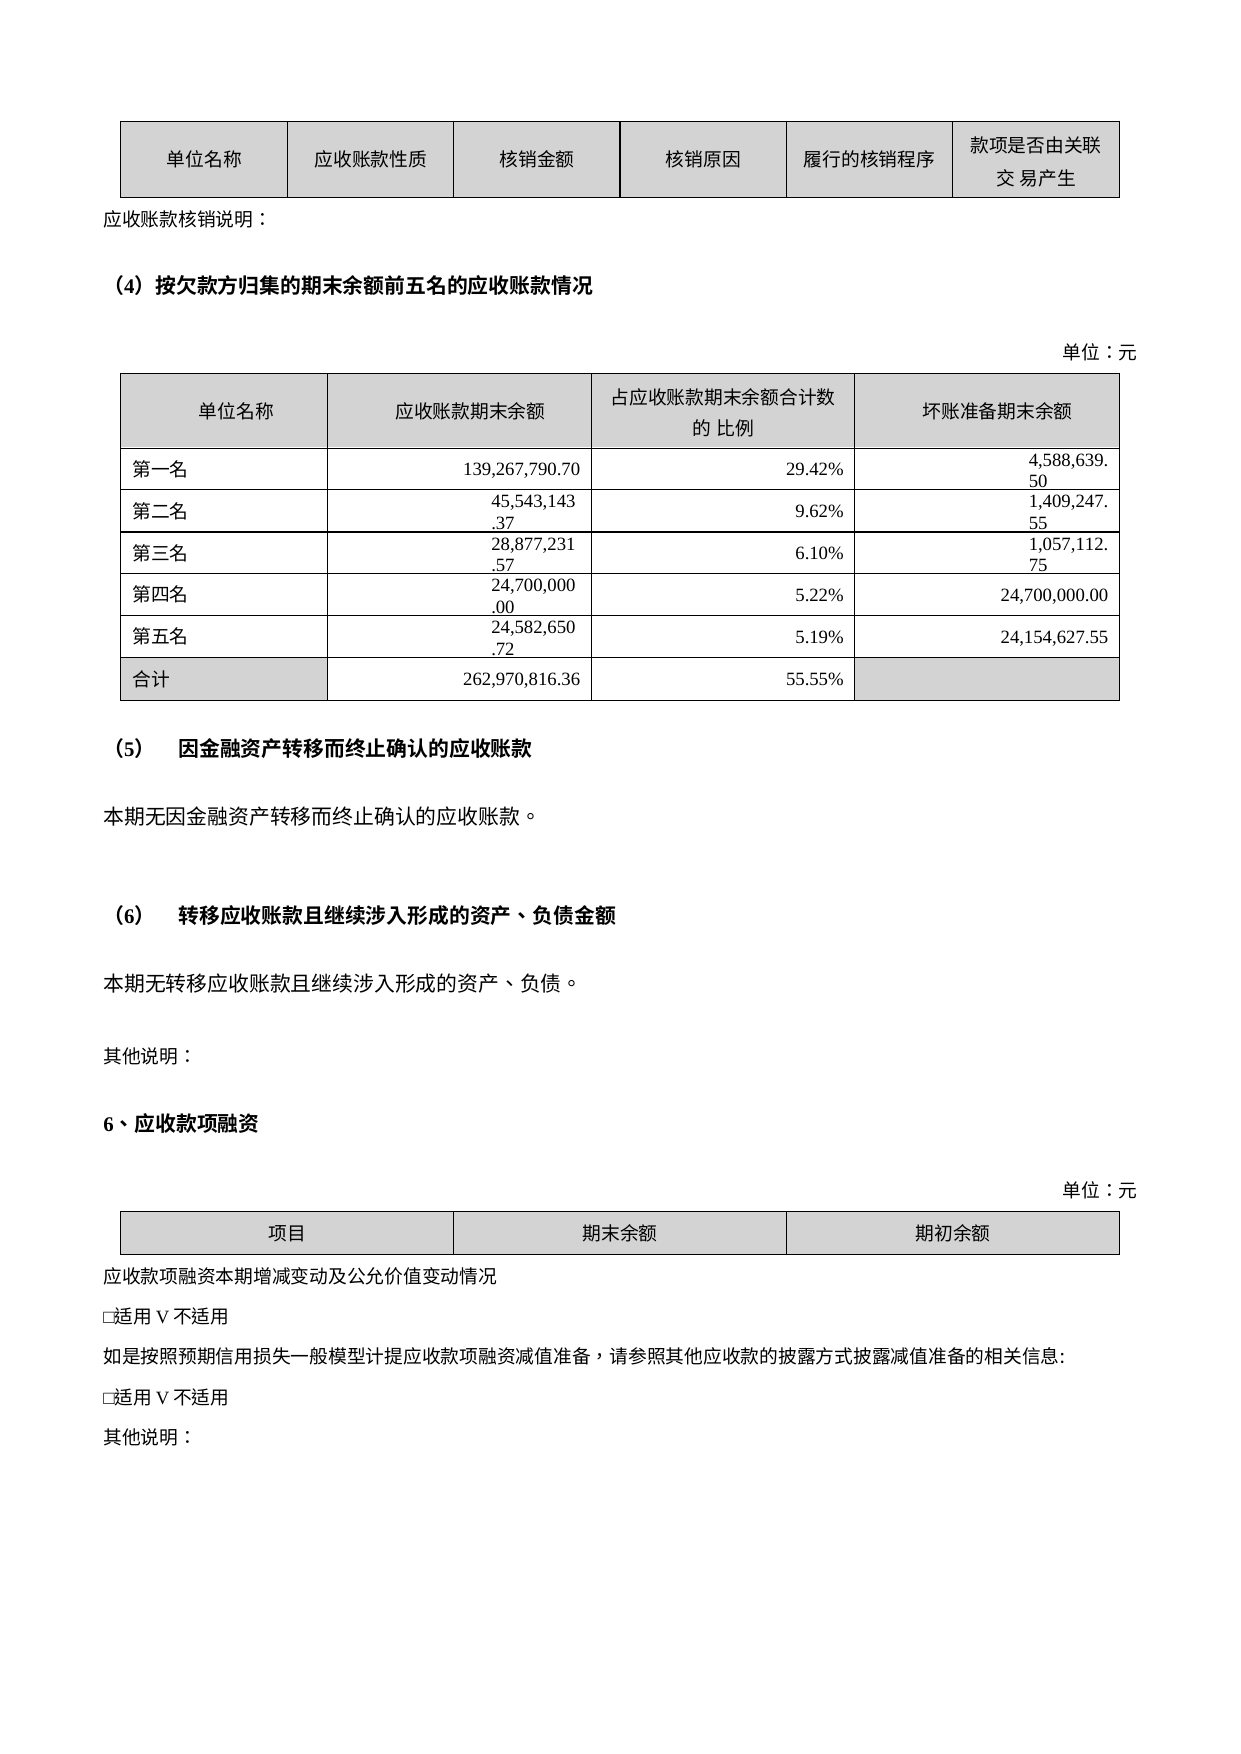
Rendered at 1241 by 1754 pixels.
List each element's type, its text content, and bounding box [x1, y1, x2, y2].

text 单位：元 [103, 1177, 1137, 1202]
text 本期无转移应收账款且继续涉入形成的资产、负债。 [103, 969, 1137, 998]
text □适用V不适用 [103, 1304, 1137, 1329]
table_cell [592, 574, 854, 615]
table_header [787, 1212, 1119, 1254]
subtitle 6、应收款项融资 [103, 1109, 1137, 1137]
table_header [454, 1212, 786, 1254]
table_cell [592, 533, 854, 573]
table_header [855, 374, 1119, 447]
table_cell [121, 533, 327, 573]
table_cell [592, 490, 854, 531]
text 应收款项融资本期增减变动及公允价值变动情况 [103, 1264, 1137, 1289]
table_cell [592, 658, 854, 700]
subtitle （6） 转移应收账款且继续涉入形成的资产、负债金额 [103, 901, 1137, 930]
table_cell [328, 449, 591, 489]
text □适用V不适用 [103, 1384, 1137, 1409]
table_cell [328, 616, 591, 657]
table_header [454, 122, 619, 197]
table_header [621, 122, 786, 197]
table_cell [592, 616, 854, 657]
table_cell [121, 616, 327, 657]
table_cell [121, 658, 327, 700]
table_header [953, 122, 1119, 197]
text 本期无因金融资产转移而终止确认的应收账款。 [103, 802, 1137, 831]
text 其他说明： [103, 1424, 1137, 1449]
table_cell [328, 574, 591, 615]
text 如是按照预期信用损失一般模型计提应收款项融资减值准备，请参照其他应收款的披露方式披露减值准备的相关信息: [103, 1344, 1137, 1369]
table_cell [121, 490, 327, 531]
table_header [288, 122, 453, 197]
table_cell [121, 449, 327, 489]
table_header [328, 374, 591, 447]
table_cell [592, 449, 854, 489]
subtitle （5） 因金融资产转移而终止确认的应收账款 [103, 734, 1137, 763]
text 其他说明： [103, 1044, 1137, 1069]
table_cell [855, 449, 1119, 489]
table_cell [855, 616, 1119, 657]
text 应收账款核销说明： [103, 206, 1137, 231]
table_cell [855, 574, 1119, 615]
text 单位：元 [103, 339, 1137, 364]
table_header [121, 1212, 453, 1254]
subtitle （4）按欠款方归集的期末余额前五名的应收账款情况 [103, 271, 1137, 299]
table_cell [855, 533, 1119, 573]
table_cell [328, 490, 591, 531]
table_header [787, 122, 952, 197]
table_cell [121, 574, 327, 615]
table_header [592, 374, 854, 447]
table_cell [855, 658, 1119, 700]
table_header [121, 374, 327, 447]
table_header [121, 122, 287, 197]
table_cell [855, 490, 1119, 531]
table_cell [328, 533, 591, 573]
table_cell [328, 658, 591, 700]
